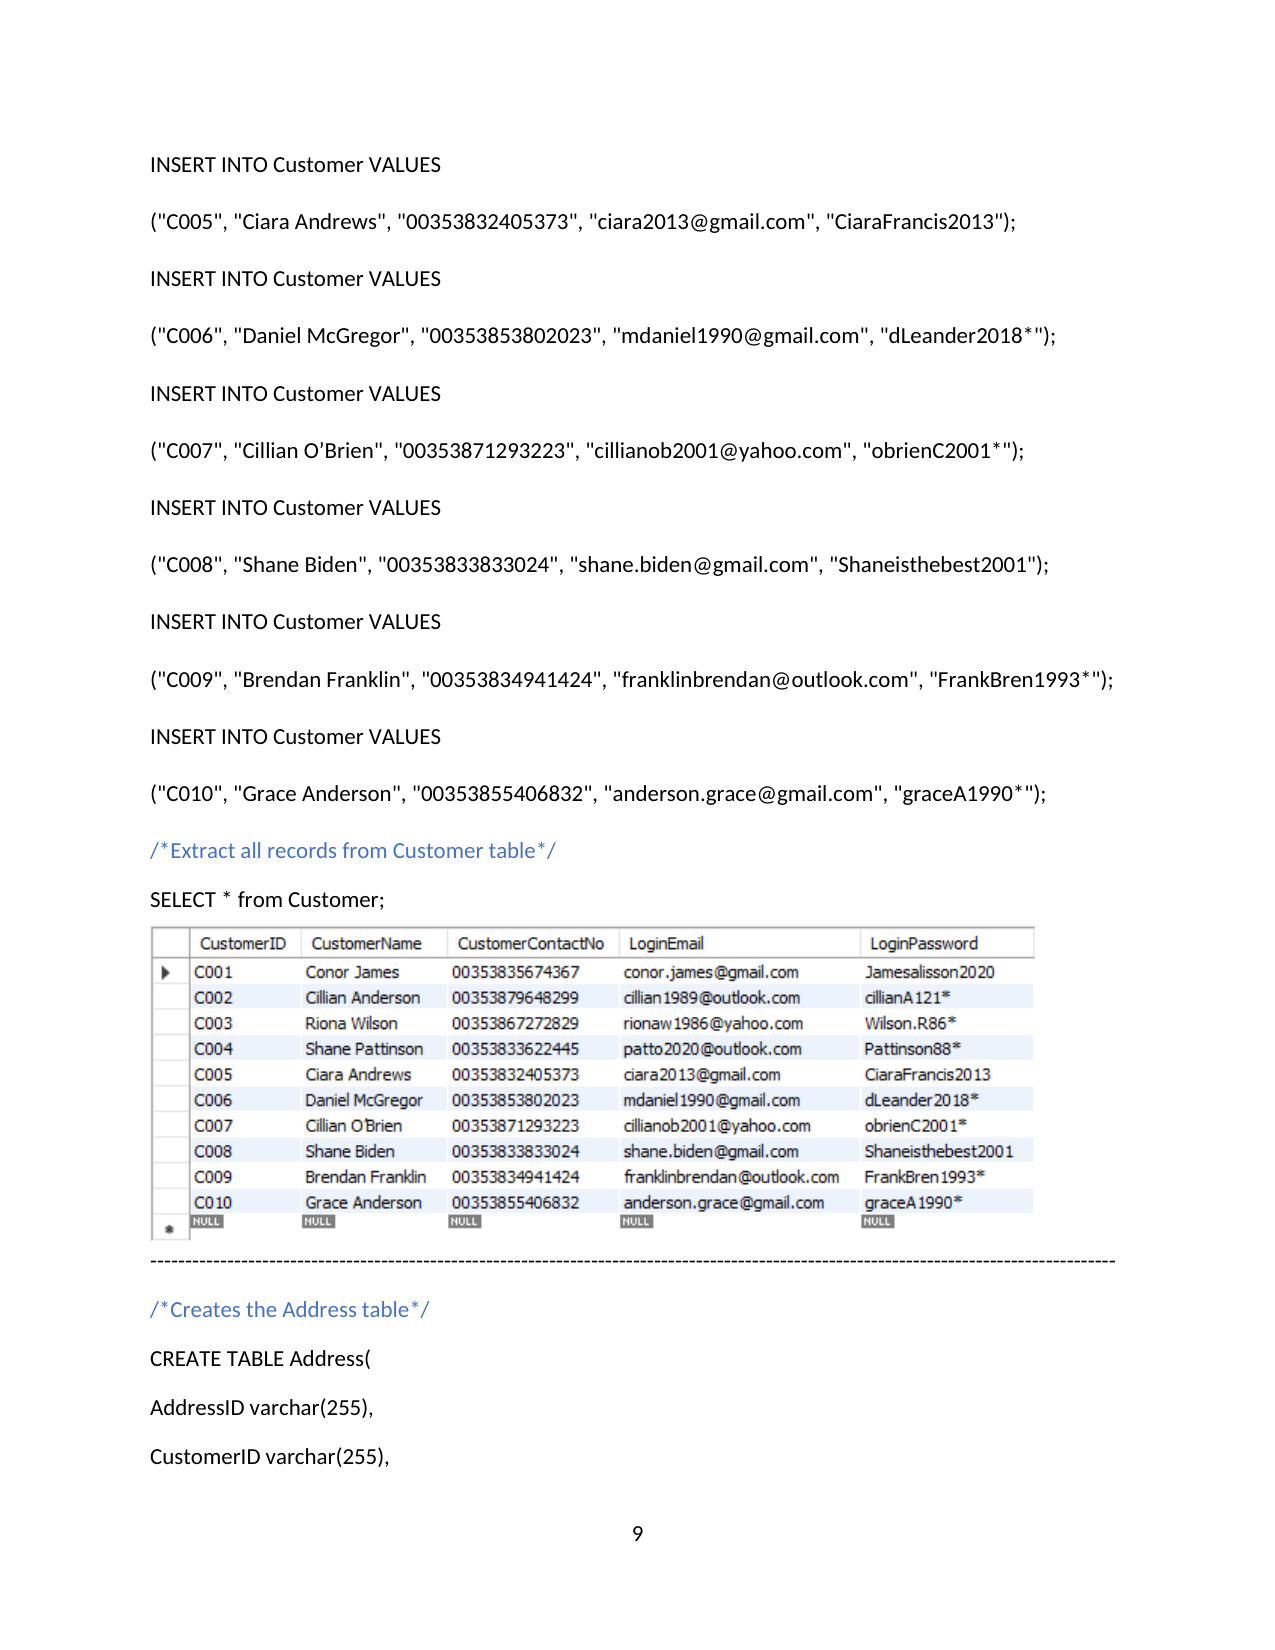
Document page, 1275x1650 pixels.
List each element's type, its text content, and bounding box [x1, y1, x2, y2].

text INSERT INTO Customer VALUES [150, 264, 1125, 292]
text AddressID varchar(255), [150, 1393, 1125, 1421]
text /*Extract all records from Customer table*/ [150, 836, 1125, 864]
text INSERT INTO Customer VALUES [150, 493, 1125, 521]
text INSERT INTO Customer VALUES [150, 607, 1125, 636]
text ("C008", "Shane Biden", "00353833833024", "shane.biden@gmail.com", "Shaneisthebest2001"); [150, 550, 1125, 578]
text ("C007", "Cillian O’Brien", "00353871293223", "cillianob2001@yahoo.com", "obrienC2001*"); [150, 436, 1125, 464]
text /*Creates the Address table*/ [150, 1295, 1125, 1323]
text INSERT INTO Customer VALUES [150, 379, 1125, 407]
text SELECT * from Customer; [150, 885, 1125, 913]
text ("C005", "Ciara Andrews", "00353832405373", "ciara2013@gmail.com", "CiaraFrancis2013"); [150, 207, 1125, 235]
text INSERT INTO Customer VALUES [150, 722, 1125, 750]
text ("C010", "Grace Anderson", "00353855406832", "anderson.grace@gmail.com", "graceA1990*"); [150, 779, 1125, 807]
text ("C009", "Brendan Franklin", "00353834941424", "franklinbrendan@outlook.com", "FrankBren1993*"); [150, 665, 1125, 693]
picture [150, 925, 1038, 1242]
text CREATE TABLE Address( [150, 1344, 1125, 1372]
text CustomerID varchar(255), [150, 1442, 1125, 1470]
text INSERT INTO Customer VALUES [150, 150, 1125, 178]
text ("C006", "Daniel McGregor", "00353853802023", "mdaniel1990@gmail.com", "dLeander2018*"); [150, 322, 1125, 349]
text ------------------------------------------------------------------------------------------------------------------------------------------ [150, 1247, 1125, 1274]
